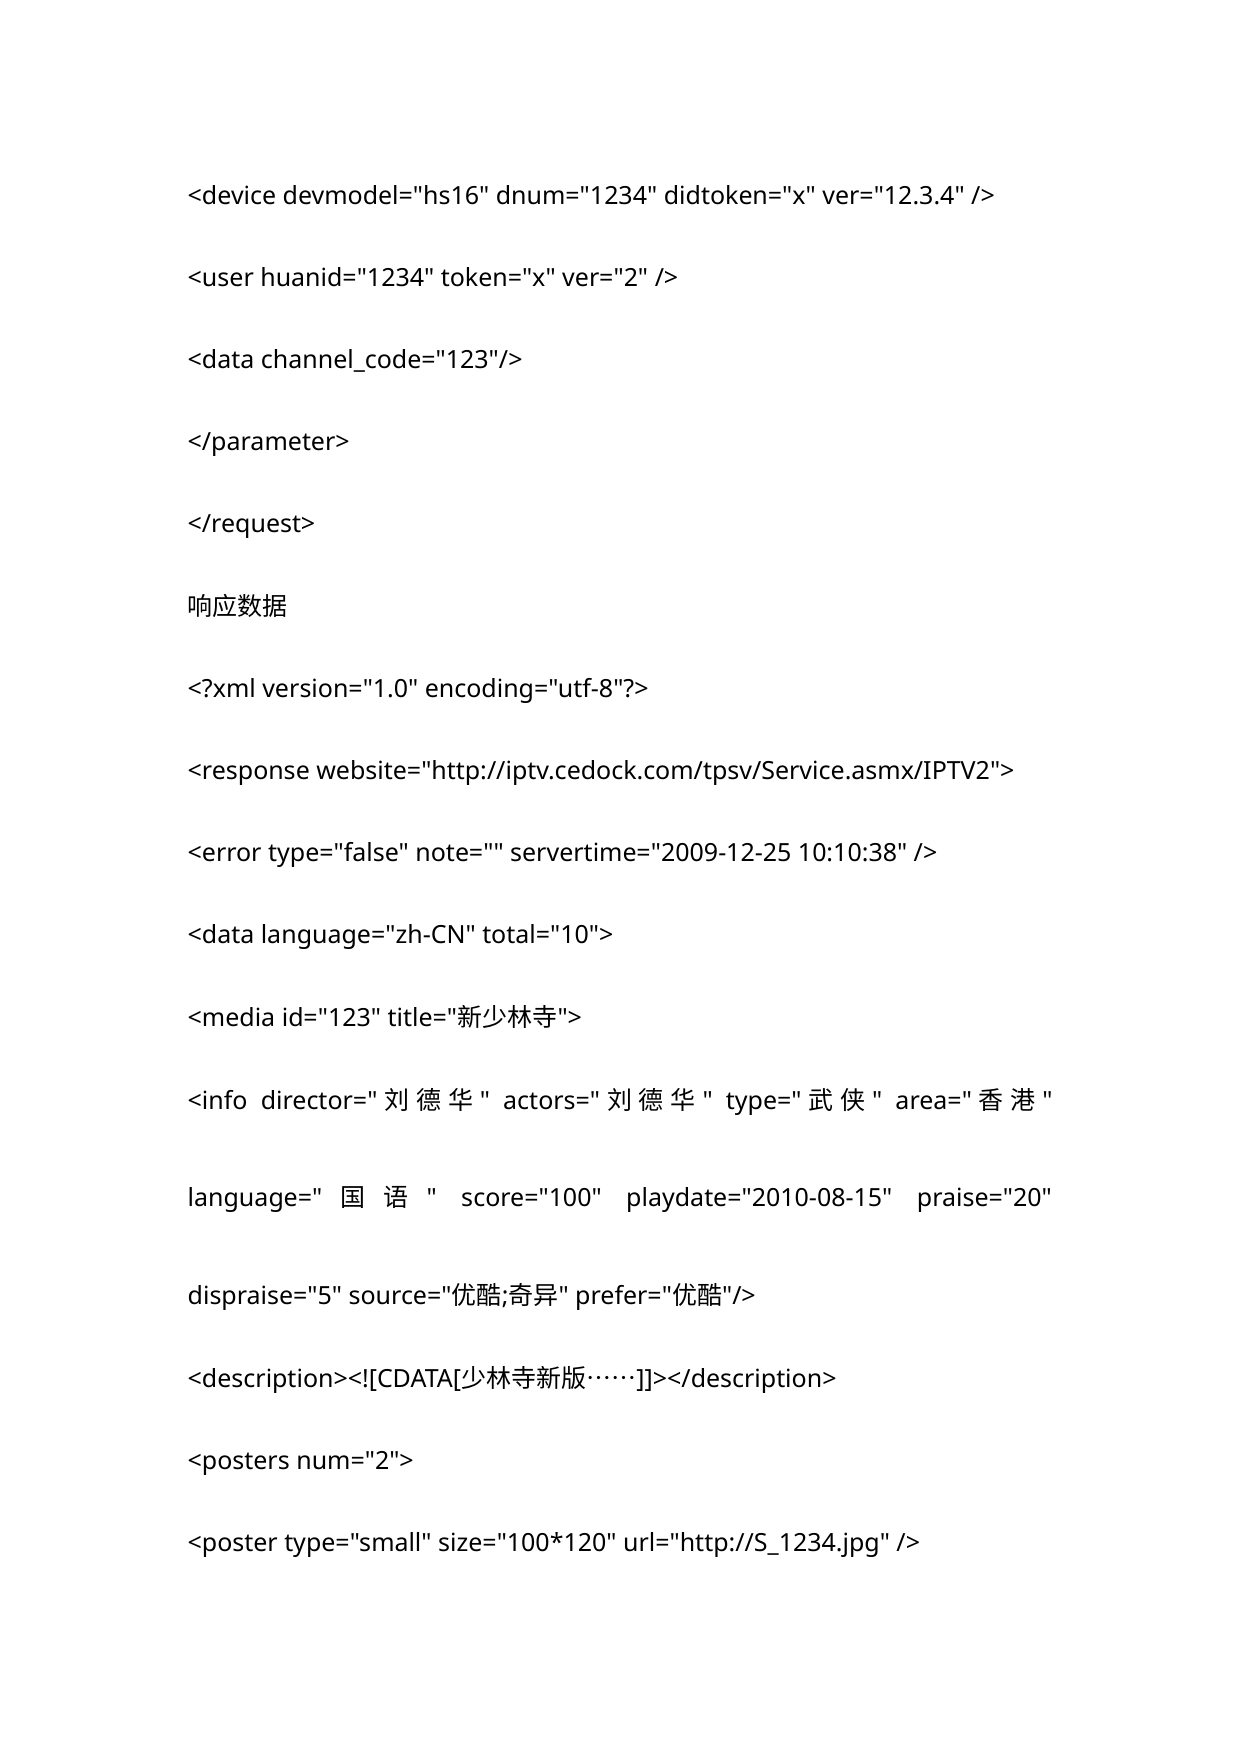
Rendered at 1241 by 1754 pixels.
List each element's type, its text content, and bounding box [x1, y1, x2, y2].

text <response website="http://iptv.cedock.com/tpsv/Service.asmx/IPTV2"> [187, 737, 1053, 802]
text <poster type="small" size="100*120" url="http://S_1234.jpg" /> [187, 1509, 1053, 1574]
text 响应数据 [187, 572, 1053, 637]
text <data channel_code="123"/> [187, 326, 1053, 391]
text <error type="false" note="" servertime="2009-12-25 10:10:38" /> [187, 819, 1053, 884]
text </parameter> [187, 408, 1053, 473]
text <description><![CDATA[少林寺新版……]]></description> [187, 1344, 1053, 1409]
text <info director="刘德华" actors="刘德华" type="武侠" area="香港" language="国语" score="100" playdate="2010-08-15" praise="20" dispraise="5" source="优酷;奇异" prefer="优酷"/> [187, 1066, 1053, 1326]
text <device devmodel="hs16" dnum="1234" didtoken="x" ver="12.3.4" /> [187, 162, 1053, 227]
text <posters num="2"> [187, 1427, 1053, 1492]
text <?xml version="1.0" encoding="utf-8"?> [187, 655, 1053, 720]
text <user huanid="1234" token="x" ver="2" /> [187, 244, 1053, 309]
text </request> [187, 490, 1053, 555]
text <data language="zh-CN" total="10"> [187, 901, 1053, 966]
text <media id="123" title="新少林寺"> [187, 983, 1053, 1048]
